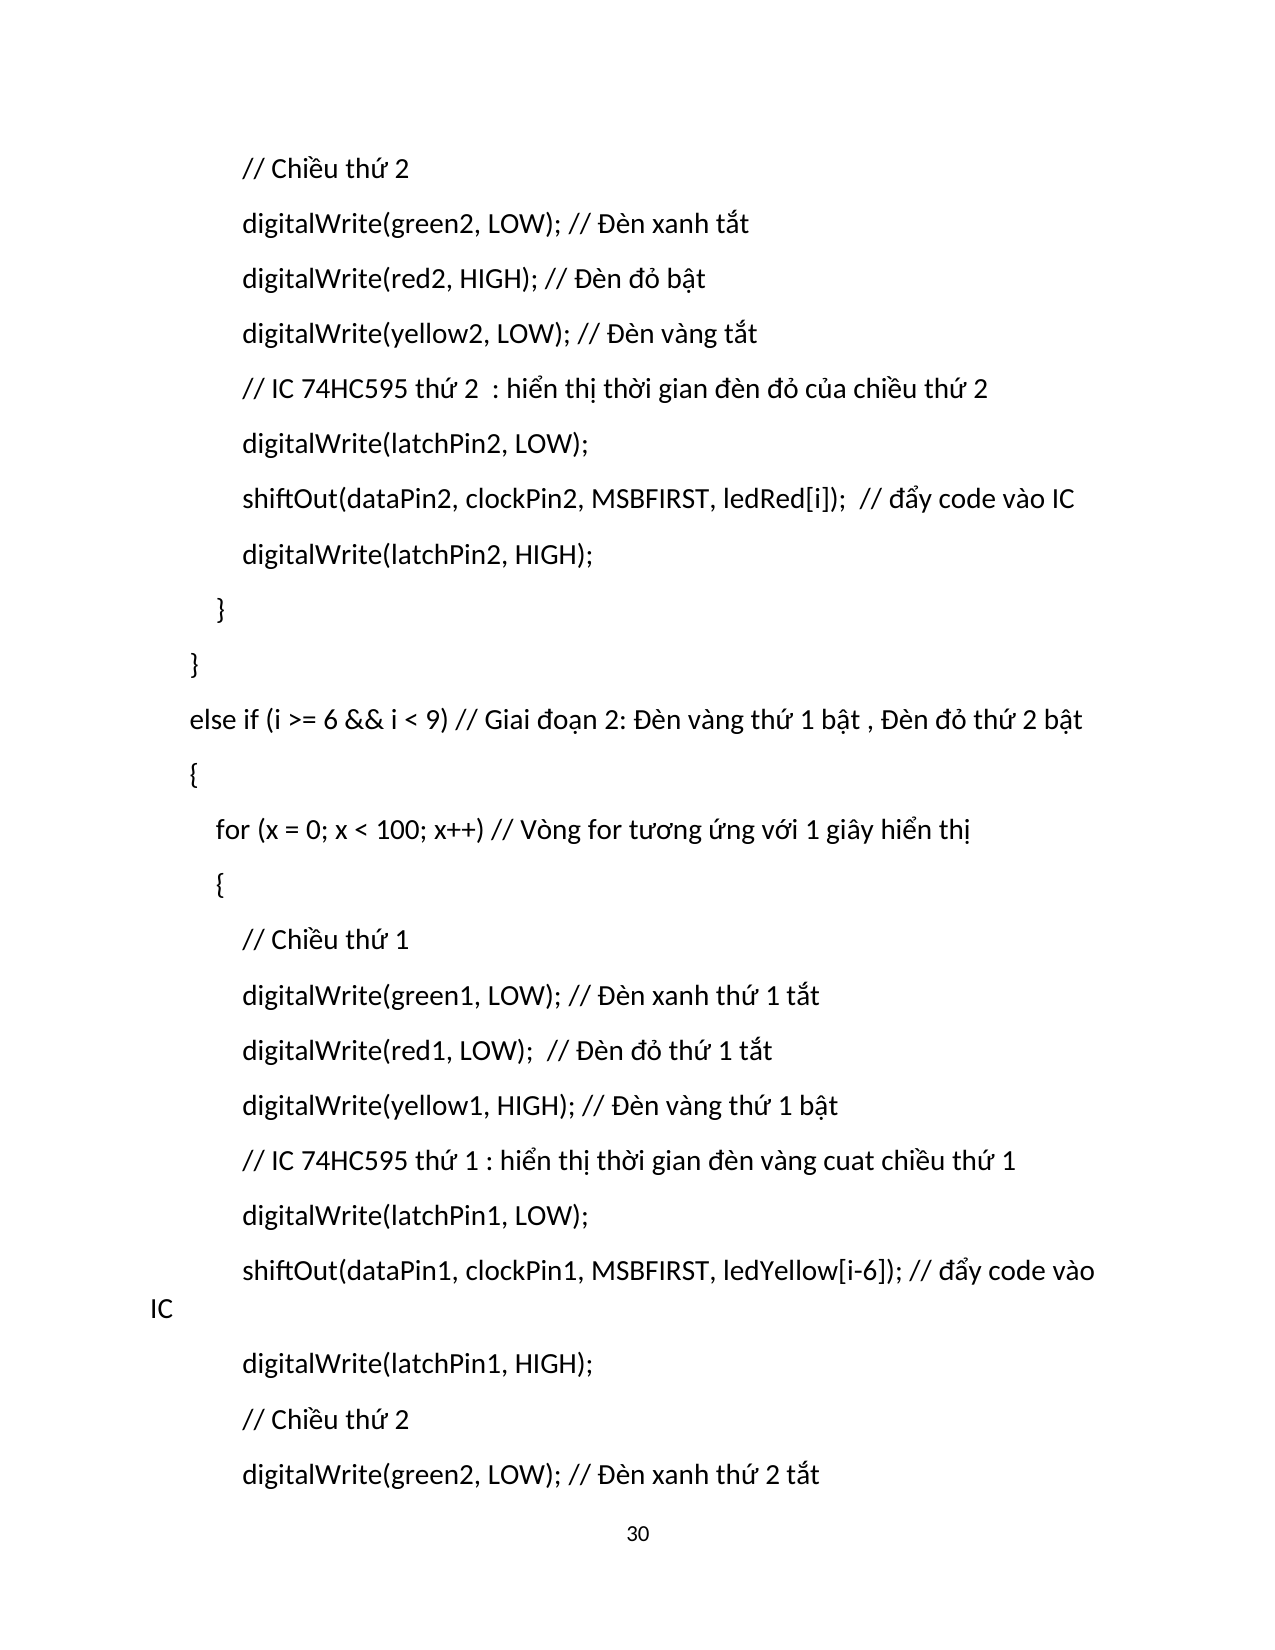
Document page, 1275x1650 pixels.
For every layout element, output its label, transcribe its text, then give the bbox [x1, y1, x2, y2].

text digitalWrite(green2, LOW); // Đèn xanh tắt [150, 205, 1125, 241]
text shiftOut(dataPin2, clockPin2, MSBFIRST, ledRed[i]); // đẩy code vào IC [150, 481, 1125, 516]
text // Chiều thứ 2 [150, 150, 1125, 186]
text digitalWrite(red1, LOW); // Đèn đỏ thứ 1 tắt [150, 1032, 1125, 1067]
text shiftOut(dataPin1, clockPin1, MSBFIRST, ledYellow[i-6]); // đẩy code vào IC [150, 1252, 1125, 1326]
text // Chiều thứ 1 [150, 921, 1125, 957]
text digitalWrite(latchPin2, LOW); [150, 426, 1125, 461]
text // IC 74HC595 thứ 2 : hiển thị thời gian đèn đỏ của chiều thứ 2 [150, 370, 1125, 406]
text digitalWrite(green2, LOW); // Đèn xanh thứ 2 tắt [150, 1456, 1125, 1491]
text digitalWrite(latchPin2, HIGH); [150, 536, 1125, 571]
text } [150, 646, 1125, 682]
text { [150, 866, 1125, 902]
text else if (i >= 6 && i < 9) // Giai đoạn 2: Đèn vàng thứ 1 bật , Đèn đỏ thứ 2 bật [150, 701, 1125, 737]
text // Chiều thứ 2 [150, 1401, 1125, 1436]
text digitalWrite(yellow2, LOW); // Đèn vàng tắt [150, 315, 1125, 351]
text digitalWrite(yellow1, HIGH); // Đèn vàng thứ 1 bật [150, 1087, 1125, 1122]
text digitalWrite(green1, LOW); // Đèn xanh thứ 1 tắt [150, 977, 1125, 1012]
text digitalWrite(latchPin1, LOW); [150, 1197, 1125, 1233]
text digitalWrite(red2, HIGH); // Đèn đỏ bật [150, 260, 1125, 296]
text } [150, 591, 1125, 626]
text digitalWrite(latchPin1, HIGH); [150, 1346, 1125, 1381]
text for (x = 0; x < 100; x++) // Vòng for tương ứng với 1 giây hiển thị [150, 811, 1125, 847]
text // IC 74HC595 thứ 1 : hiển thị thời gian đèn vàng cuat chiều thứ 1 [150, 1142, 1125, 1177]
text { [150, 756, 1125, 792]
